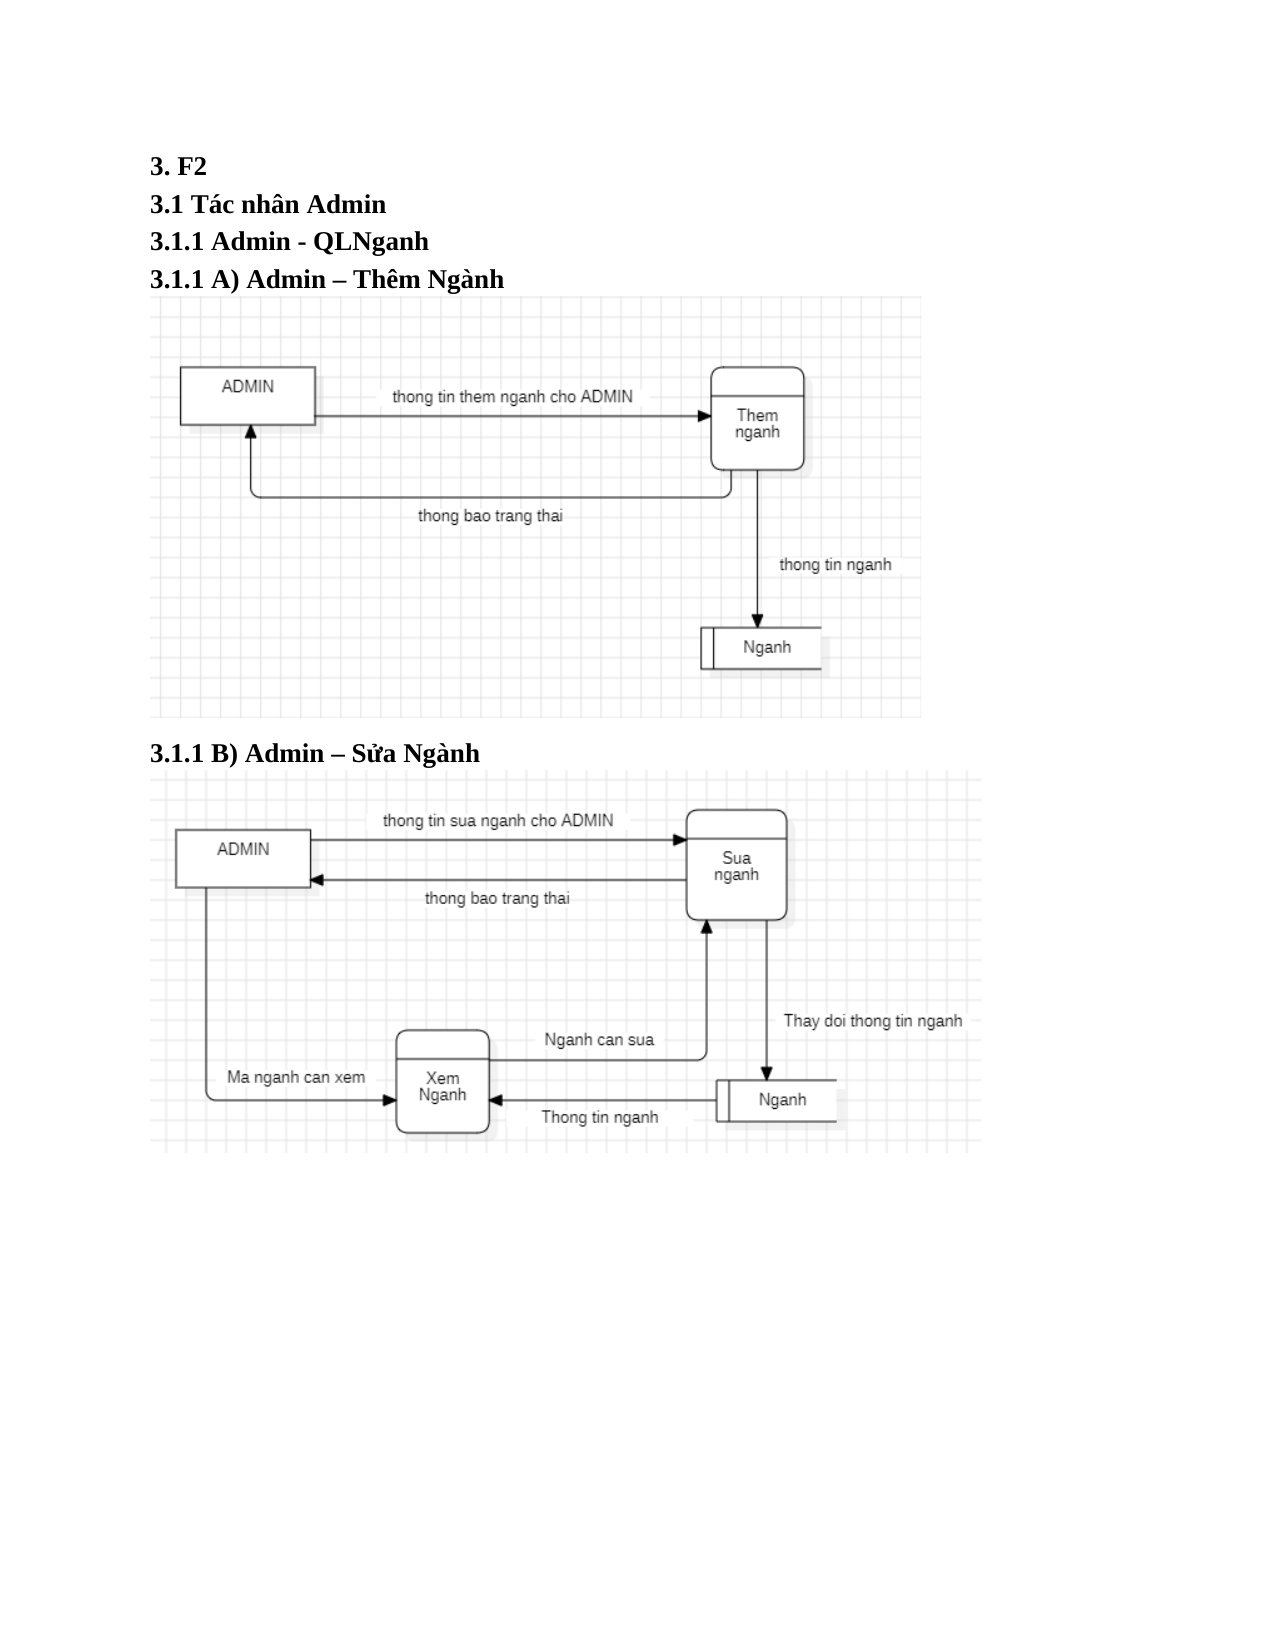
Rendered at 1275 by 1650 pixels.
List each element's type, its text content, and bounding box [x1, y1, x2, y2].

subtitle 3.1.1 Admin - QLNganh [150, 225, 1125, 257]
subtitle 3.1.1 B) Admin – Sửa Ngành [150, 737, 1125, 768]
subtitle 3.1 Tác nhân Admin [150, 188, 1125, 219]
picture [150, 770, 982, 1153]
subtitle 3. F2 [150, 150, 1125, 181]
subtitle 3.1.1 A) Admin – Thêm Ngành [150, 263, 1125, 294]
picture [150, 296, 922, 718]
